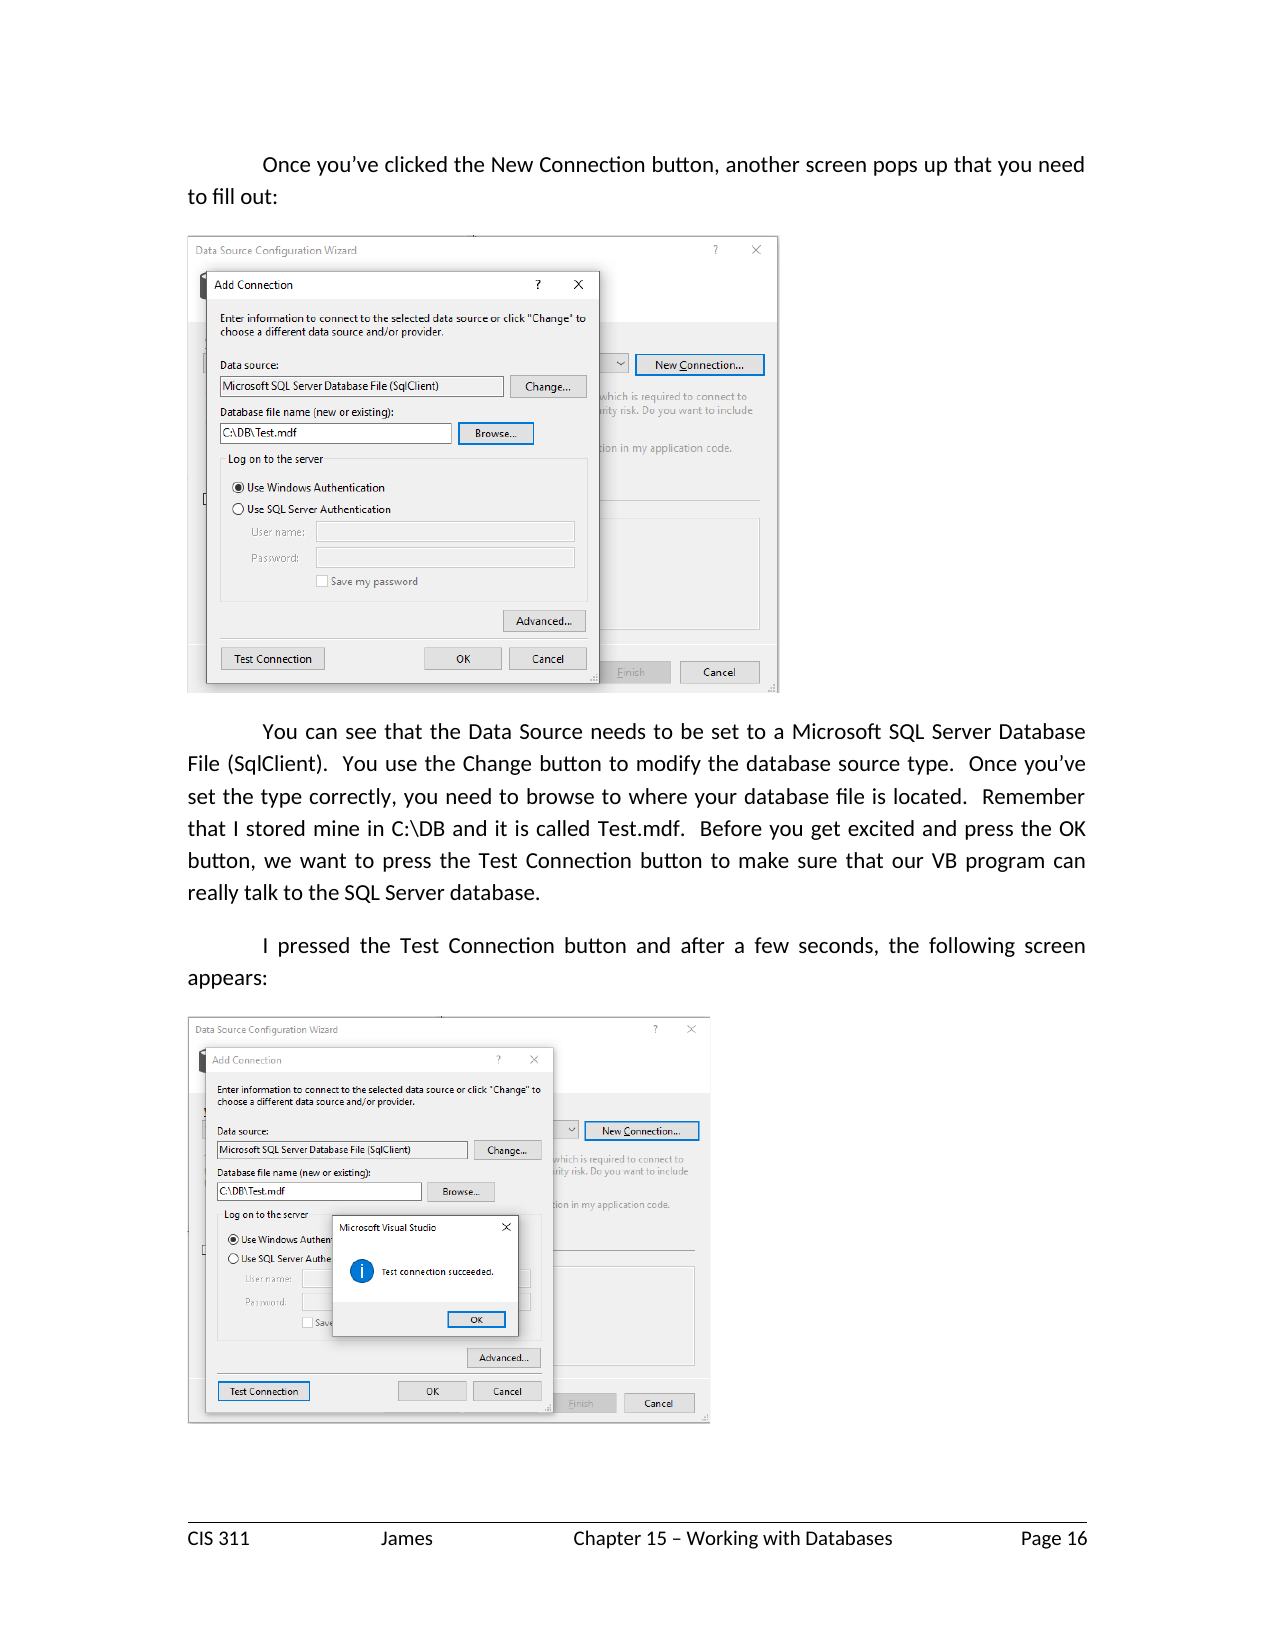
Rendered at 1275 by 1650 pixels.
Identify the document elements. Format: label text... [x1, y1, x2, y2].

picture [187, 235, 780, 693]
picture [187, 1016, 711, 1424]
text I pressed the Test Connection button and after a few seconds, the following screen appears: [187, 931, 1087, 992]
text You can see that the Data Source needs to be set to a Microsoft SQL Server Database File (SqlClient). You use the Change button to modify the database source type. Once you’ve set the type correctly, you need to browse to where your database file is located. Remember that I stored mine in C:\DB and it is called Test.mdf. Before you get excited and press the OK button, we want to press the Test Connection button to make sure that our VB program can really talk to the SQL Server database. [187, 717, 1087, 906]
text Once you’ve clicked the New Connection button, another screen pops up that you need to fill out: [187, 150, 1087, 210]
